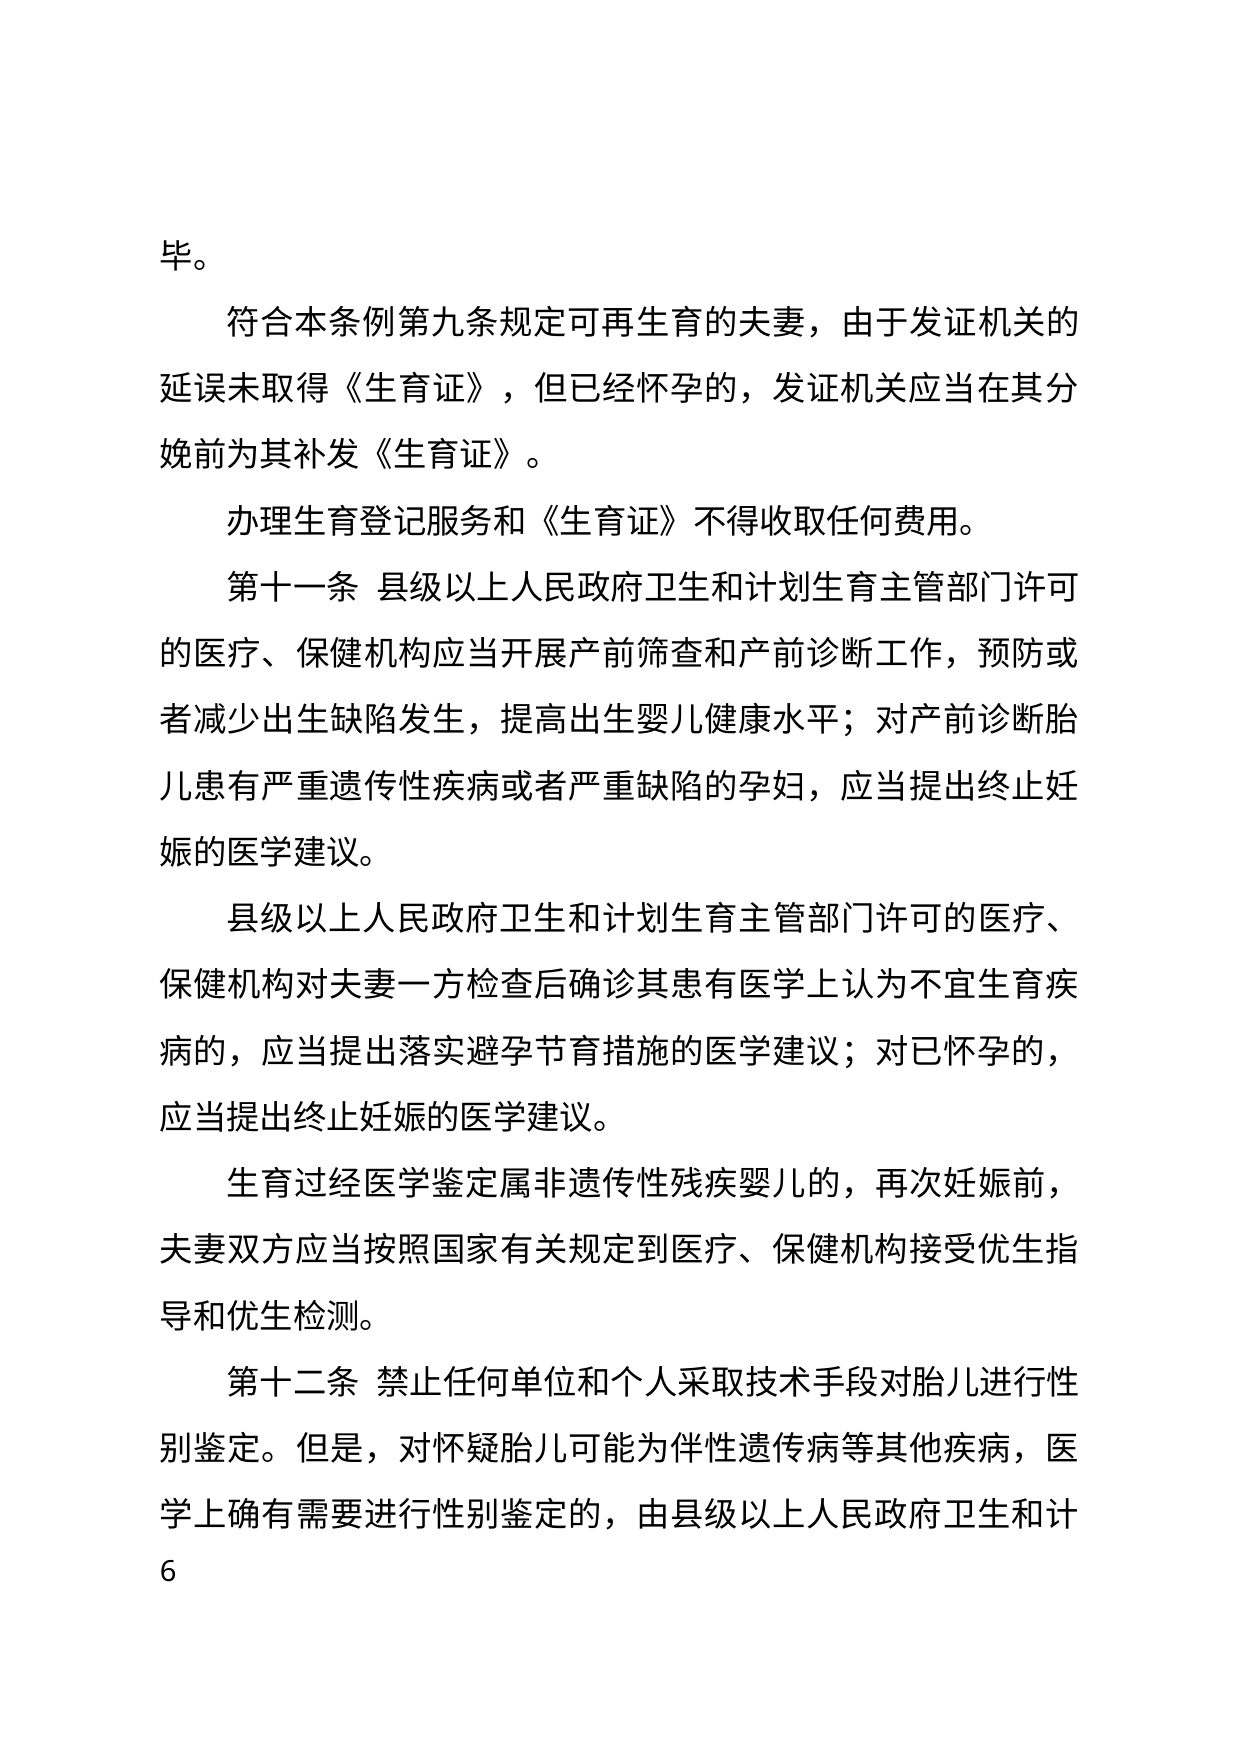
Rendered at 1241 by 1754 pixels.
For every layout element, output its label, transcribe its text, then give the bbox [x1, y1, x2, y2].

text 县级以上人民政府卫生和计划生育主管部门许可的医疗、保健机构对夫妻一方检查后确诊其患有医学上认为不宜生育疾病的，应当提出落实避孕节育措施的医学建议；对已怀孕的，应当提出终止妊娠的医学建议。 [159, 883, 1081, 1148]
text 符合本条例第九条规定可再生育的夫妻，由于发证机关的延误未取得《生育证》，但已经怀孕的，发证机关应当在其分娩前为其补发《生育证》。 [159, 287, 1081, 485]
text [159, 220, 1081, 287]
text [159, 1347, 1081, 1545]
text 第十一条 县级以上人民政府卫生和计划生育主管部门许可的医疗、保健机构应当开展产前筛查和产前诊断工作，预防或者减少出生缺陷发生，提高出生婴儿健康水平；对产前诊断胎儿患有严重遗传性疾病或者严重缺陷的孕妇，应当提出终止妊娠的医学建议。 [159, 552, 1081, 883]
text 办理生育登记服务和《生育证》不得收取任何费用。 [159, 485, 1081, 552]
text 生育过经医学鉴定属非遗传性残疾婴儿的，再次妊娠前，夫妻双方应当按照国家有关规定到医疗、保健机构接受优生指导和优生检测。 [159, 1148, 1081, 1347]
